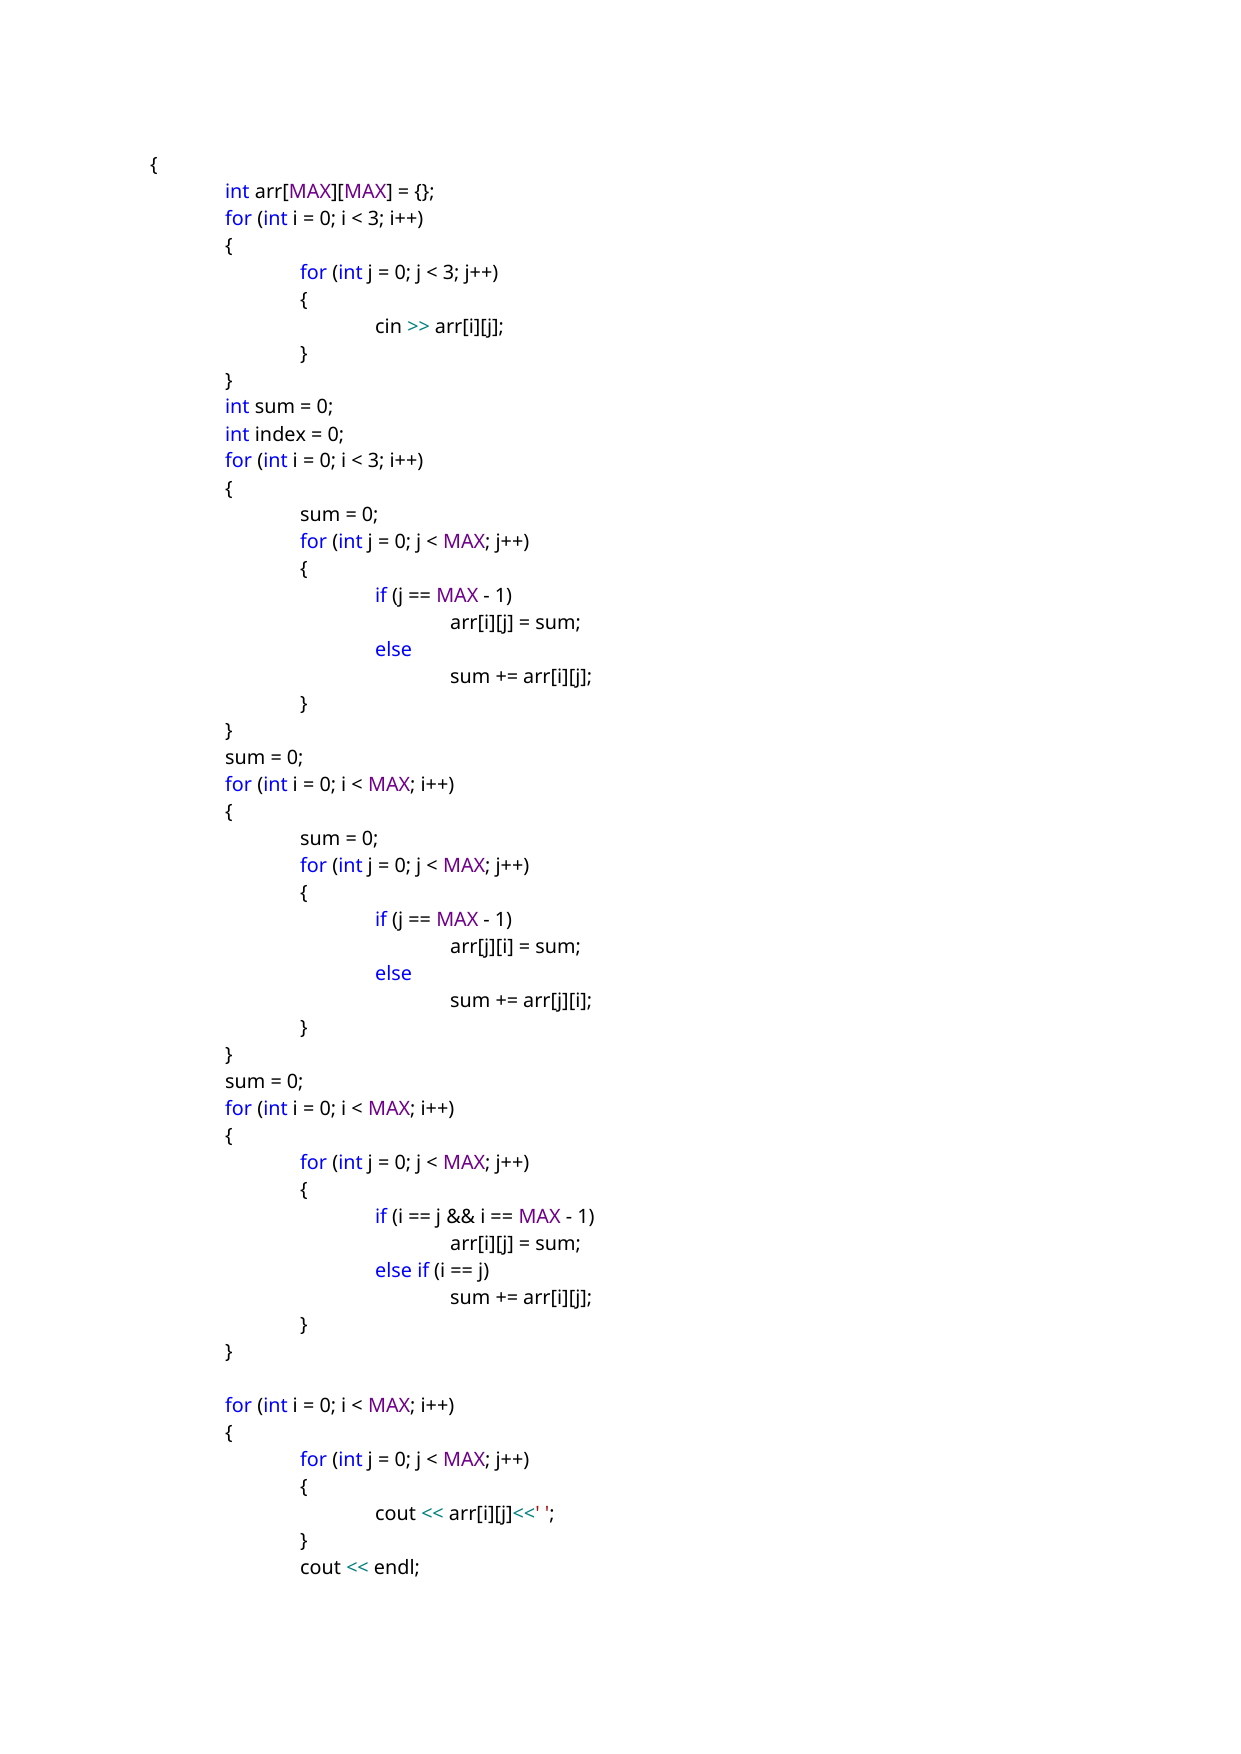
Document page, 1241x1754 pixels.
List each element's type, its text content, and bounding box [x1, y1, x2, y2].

text for (int i = 0; i < 3; i++) [150, 204, 1090, 231]
text int arr[MAX][MAX] = {}; [150, 177, 1090, 204]
text { [150, 555, 1090, 582]
text sum = 0; [150, 501, 1090, 528]
text for (int j = 0; j < MAX; j++) [150, 1445, 1090, 1472]
text if (j == MAX - 1) [150, 582, 1090, 609]
text else [150, 636, 1090, 663]
text { [150, 1472, 1090, 1499]
text sum = 0; [150, 1067, 1090, 1094]
text { [150, 1418, 1090, 1445]
text } [150, 1040, 1090, 1067]
text { [150, 231, 1090, 258]
text } [150, 689, 1090, 717]
text for (int j = 0; j < MAX; j++) [150, 851, 1090, 878]
text } [150, 339, 1090, 366]
text } [150, 366, 1090, 393]
text int sum = 0; [150, 393, 1090, 420]
text for (int j = 0; j < MAX; j++) [150, 528, 1090, 555]
text for (int i = 0; i < 3; i++) [150, 447, 1090, 474]
text { [150, 285, 1090, 312]
text sum += arr[i][j]; [150, 663, 1090, 689]
text } [150, 1337, 1090, 1364]
text } [150, 717, 1090, 743]
text } [150, 1526, 1090, 1553]
text arr[i][j] = sum; [150, 1229, 1090, 1256]
text { [150, 1175, 1090, 1202]
text for (int i = 0; i < MAX; i++) [150, 771, 1090, 797]
text arr[j][i] = sum; [150, 932, 1090, 959]
text { [150, 797, 1090, 824]
text sum = 0; [150, 824, 1090, 851]
text { [150, 1121, 1090, 1148]
text if (i == j && i == MAX - 1) [150, 1202, 1090, 1229]
text sum += arr[j][i]; [150, 986, 1090, 1013]
text { [150, 878, 1090, 905]
text cin >> arr[i][j]; [150, 312, 1090, 339]
text for (int i = 0; i < MAX; i++) [150, 1391, 1090, 1418]
text if (j == MAX - 1) [150, 905, 1090, 932]
text } [150, 1013, 1090, 1040]
text sum += arr[i][j]; [150, 1283, 1090, 1310]
text cout << arr[i][j]<<' '; [150, 1499, 1090, 1526]
text for (int j = 0; j < MAX; j++) [150, 1148, 1090, 1175]
text } [150, 1310, 1090, 1337]
text arr[i][j] = sum; [150, 609, 1090, 636]
text int index = 0; [150, 420, 1090, 447]
text else [150, 959, 1090, 986]
text else if (i == j) [150, 1256, 1090, 1283]
text for (int i = 0; i < MAX; i++) [150, 1094, 1090, 1121]
text { [150, 474, 1090, 501]
text sum = 0; [150, 743, 1090, 771]
text for (int j = 0; j < 3; j++) [150, 258, 1090, 285]
text { [150, 150, 1090, 177]
text cout << endl; [150, 1553, 1090, 1580]
